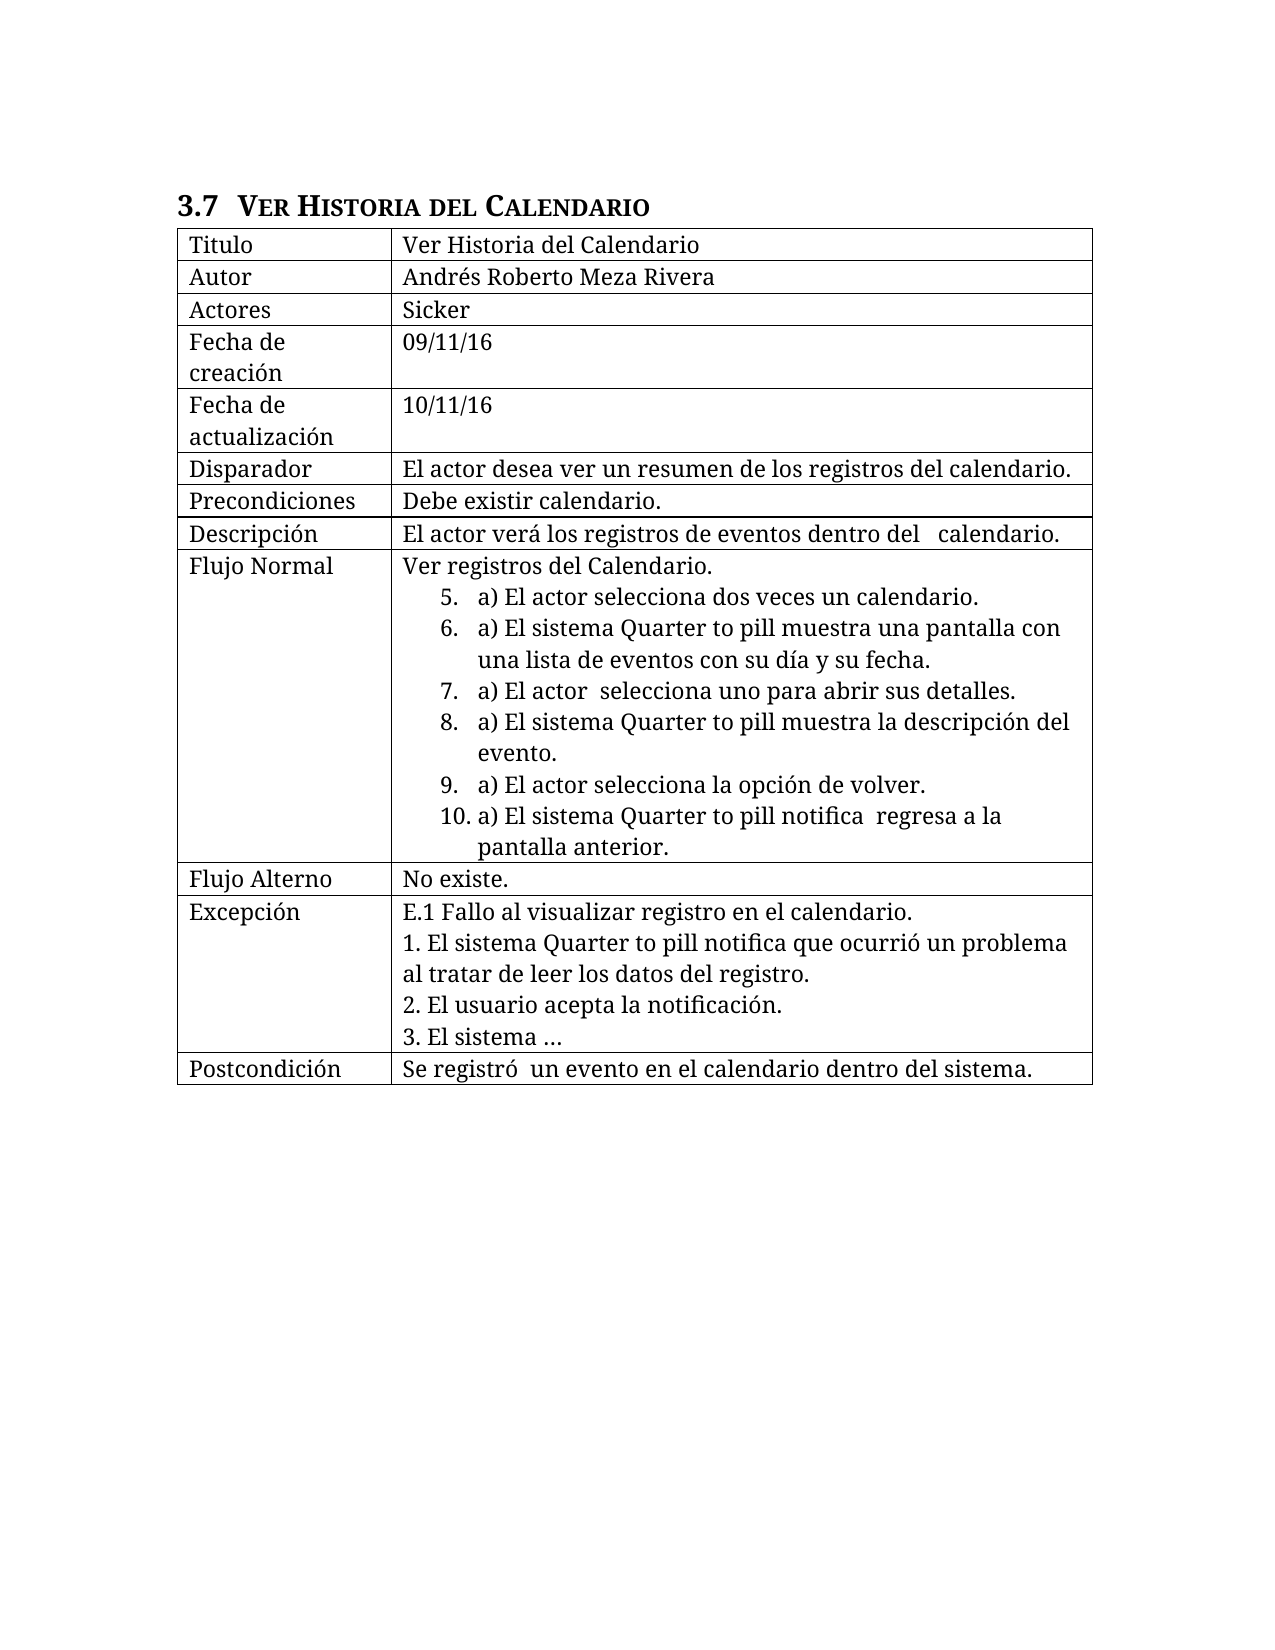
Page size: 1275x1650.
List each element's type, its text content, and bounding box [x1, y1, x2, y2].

table_cell El actor verá los registros de eventos dentro del calendario. [392, 518, 1092, 549]
table_cell Flujo Alterno [178, 863, 391, 894]
table_cell Excepción [178, 896, 391, 1052]
table_cell Postcondición [178, 1053, 391, 1084]
table_cell El actor desea ver un resumen de los registros del calendario. [392, 453, 1092, 484]
table_cell Actores [178, 294, 391, 325]
subtitle Ver Historia del Calendario [177, 185, 1098, 225]
table_cell Se registró un evento en el calendario dentro del sistema. [392, 1053, 1092, 1084]
table_header Titulo [178, 229, 391, 260]
table_cell Ver registros del Calendario. a) El actor selecciona dos veces un calendario. a) El sistema Quarter to pill muestra una pantalla con una lista de eventos con su día y su fecha. a) El actor selecciona uno para abrir sus detalles. a) El sistema Quarter to pill muestra la descripción del evento. a) El actor selecciona la opción de volver. a) El sistema Quarter to pill notifica regresa a la pantalla anterior. [392, 550, 1092, 862]
table_cell Flujo Normal [178, 550, 391, 862]
table_cell Debe existir calendario. [392, 485, 1092, 516]
table_cell E.1 Fallo al visualizar registro en el calendario. 1. El sistema Quarter to pill notifica que ocurrió un problema al tratar de leer los datos del registro. 2. El usuario acepta la notificación. 3. El sistema … [392, 896, 1092, 1052]
table_cell Disparador [178, 453, 391, 484]
table_cell Descripción [178, 518, 391, 549]
table_cell Precondiciones [178, 485, 391, 516]
table_cell Andrés Roberto Meza Rivera [392, 261, 1092, 292]
table_cell Fecha de actualización [178, 389, 391, 452]
table_cell 09/11/16 [392, 326, 1092, 388]
table_cell Sicker [392, 294, 1092, 325]
table_cell Autor [178, 261, 391, 292]
table_cell No existe. [392, 863, 1092, 894]
table_header Ver Historia del Calendario [392, 229, 1092, 260]
table_cell Fecha de creación [178, 326, 391, 388]
table_cell 10/11/16 [392, 389, 1092, 452]
